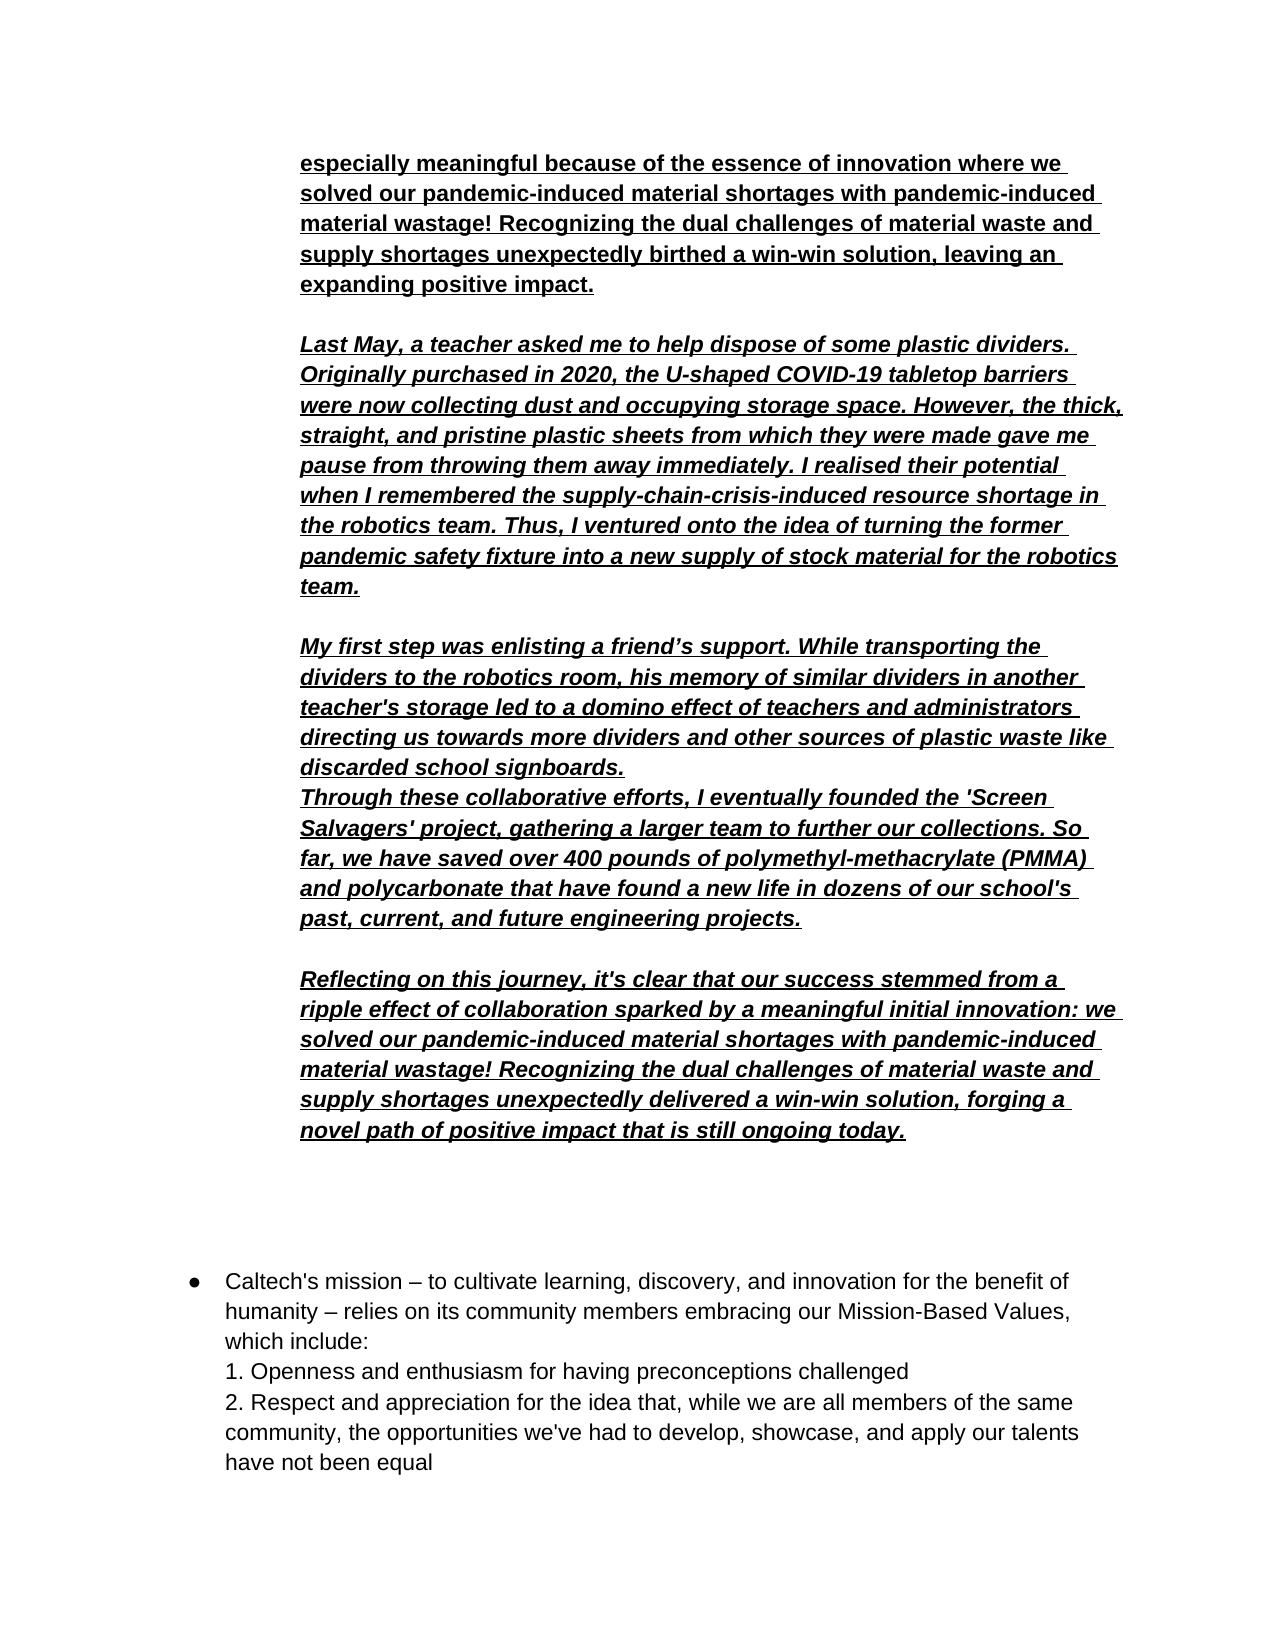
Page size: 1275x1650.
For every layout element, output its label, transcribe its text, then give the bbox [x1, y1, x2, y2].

text Reflecting on this journey, it's clear that our success stemmed from a ripple effect of collaboration sparked by a meaningful initial innovation: we solved our pandemic-induced material shortages with pandemic-induced material wastage! Recognizing the dual challenges of material waste and supply shortages unexpectedly delivered a win-win solution, forging a novel path of positive impact that is still ongoing today. [300, 966, 1125, 1143]
text 2. Respect and appreciation for the idea that, while we are all members of the same community, the opportunities we've had to develop, showcase, and apply our talents have not been equal [225, 1388, 1125, 1475]
text My first step was enlisting a friend’s support. While transporting the dividers to the robotics room, his memory of similar dividers in another teacher's storage led to a domino effect of teachers and administrators directing us towards more dividers and other sources of plastic waste like discarded school signboards. [300, 633, 1125, 781]
text Through these collaborative efforts, I eventually founded the 'Screen Salvagers' project, gathering a larger team to further our collections. So far, we have saved over 400 pounds of polymethyl-methacrylate (PMMA) and polycarbonate that have found a new life in dozens of our school's past, current, and future engineering projects. [300, 784, 1125, 932]
text Last May, a teacher asked me to help dispose of some plastic dividers. Originally purchased in 2020, the U-shaped COVID-19 tabletop barriers were now collecting dust and occupying storage space. However, the thick, straight, and pristine plastic sheets from which they were made gave me pause from throwing them away immediately. I realised their potential when I remembered the supply-chain-crisis-induced resource shortage in the robotics team. Thus, I ventured onto the idea of turning the former pandemic safety fixture into a new supply of stock material for the robotics team. [300, 331, 1125, 599]
list Caltech's mission – to cultivate learning, discovery, and innovation for the benefit of humanity – relies on its community members embracing our Mission-Based Values, which include: [187, 1268, 1125, 1354]
text 1. Openness and enthusiasm for having preconceptions challenged [225, 1358, 1125, 1385]
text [300, 150, 1125, 297]
